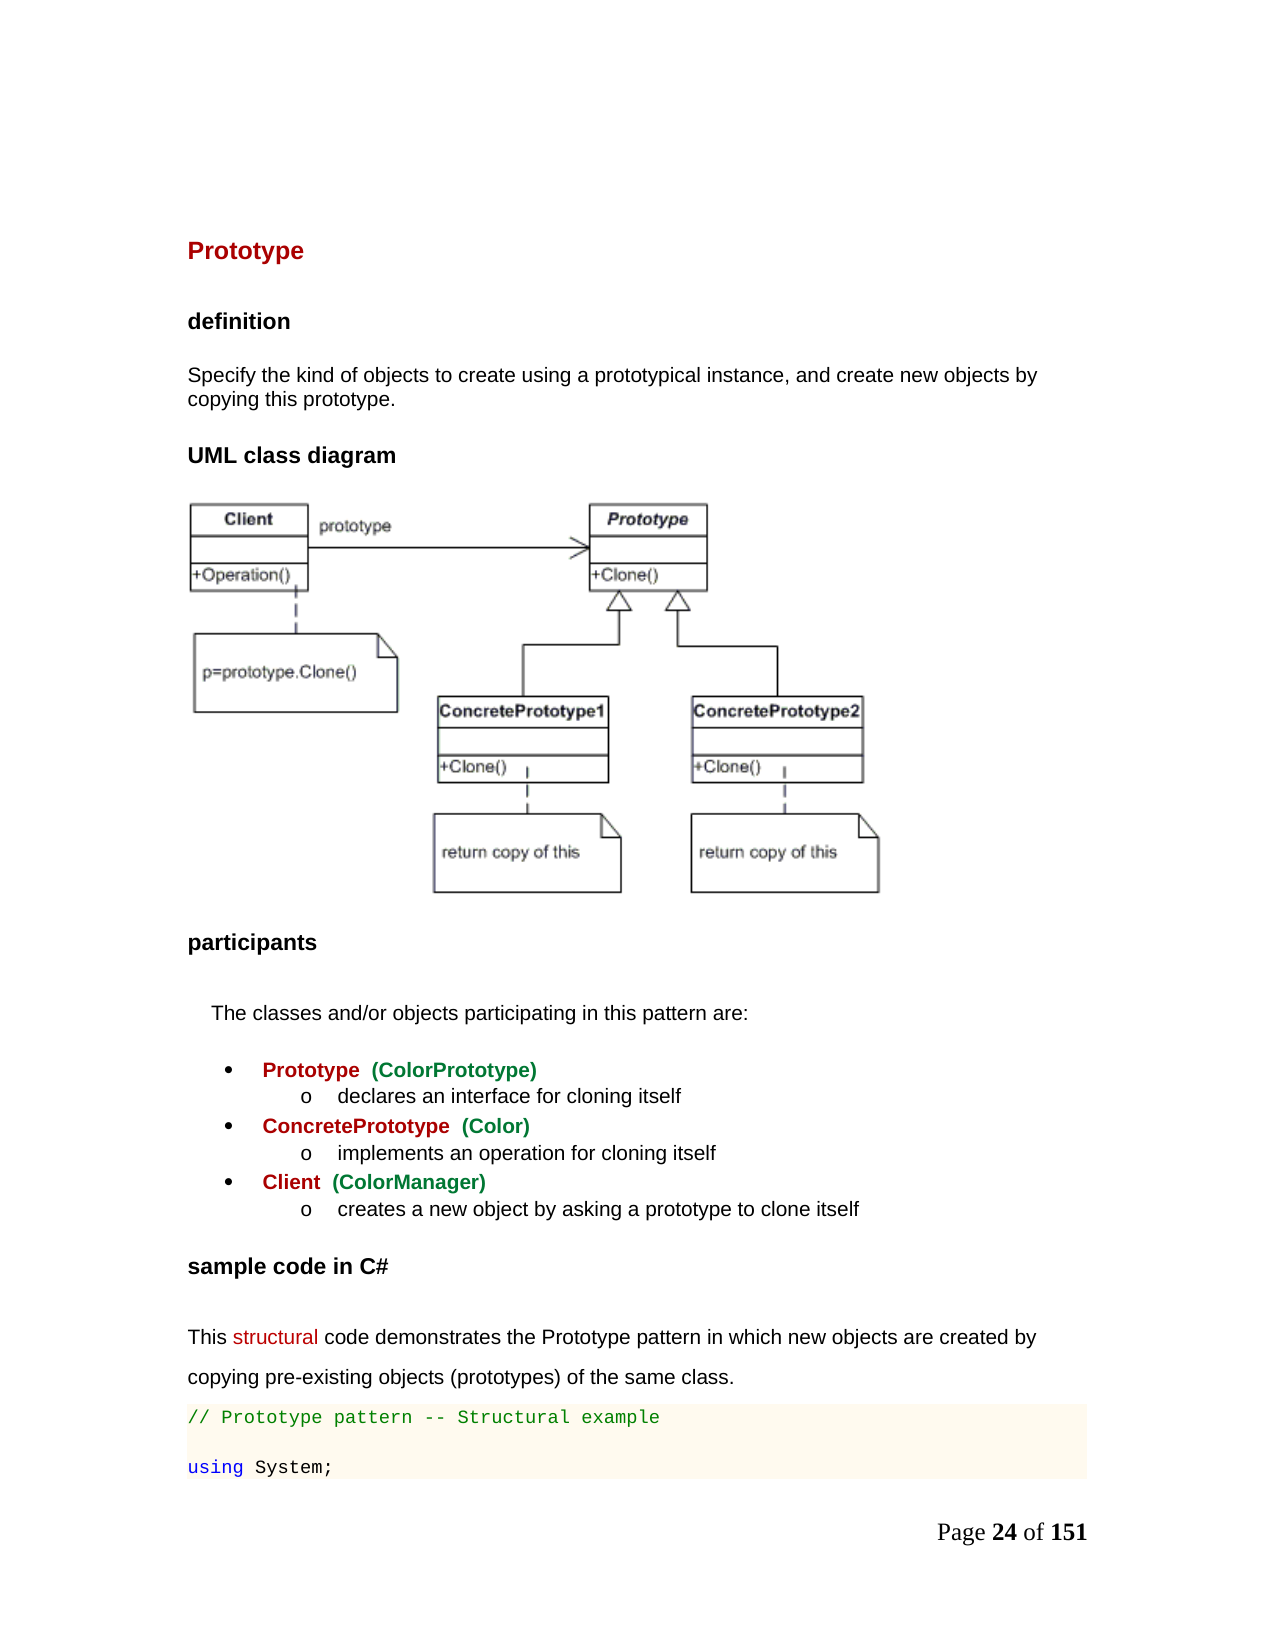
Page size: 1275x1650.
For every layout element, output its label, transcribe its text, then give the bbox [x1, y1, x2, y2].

list creates a new object by asking a prototype to clone itself [300, 1194, 1087, 1222]
list ConcretePrototype (Color) [225, 1110, 1087, 1138]
subtitle sample code in C# [187, 1252, 1087, 1280]
list Prototype (ColorPrototype) [225, 1054, 1087, 1082]
text The classes and/or objects participating in this pattern are: [187, 984, 1087, 1024]
list Client (ColorManager) [225, 1166, 1087, 1194]
subtitle UML class diagram [187, 440, 1087, 468]
picture [187, 497, 885, 898]
text Prototype [187, 236, 1087, 265]
list declares an interface for cloning itself [300, 1082, 1087, 1110]
subtitle participants [187, 927, 1087, 955]
text Specify the kind of objects to create using a prototypical instance, and create new objects by copying this prototype. [187, 363, 1087, 411]
text This structural code demonstrates the Prototype pattern in which new objects are created by copying pre-existing objects (prototypes) of the same class. [187, 1309, 1087, 1389]
list implements an operation for cloning itself [300, 1138, 1087, 1166]
subtitle definition [187, 294, 1087, 334]
